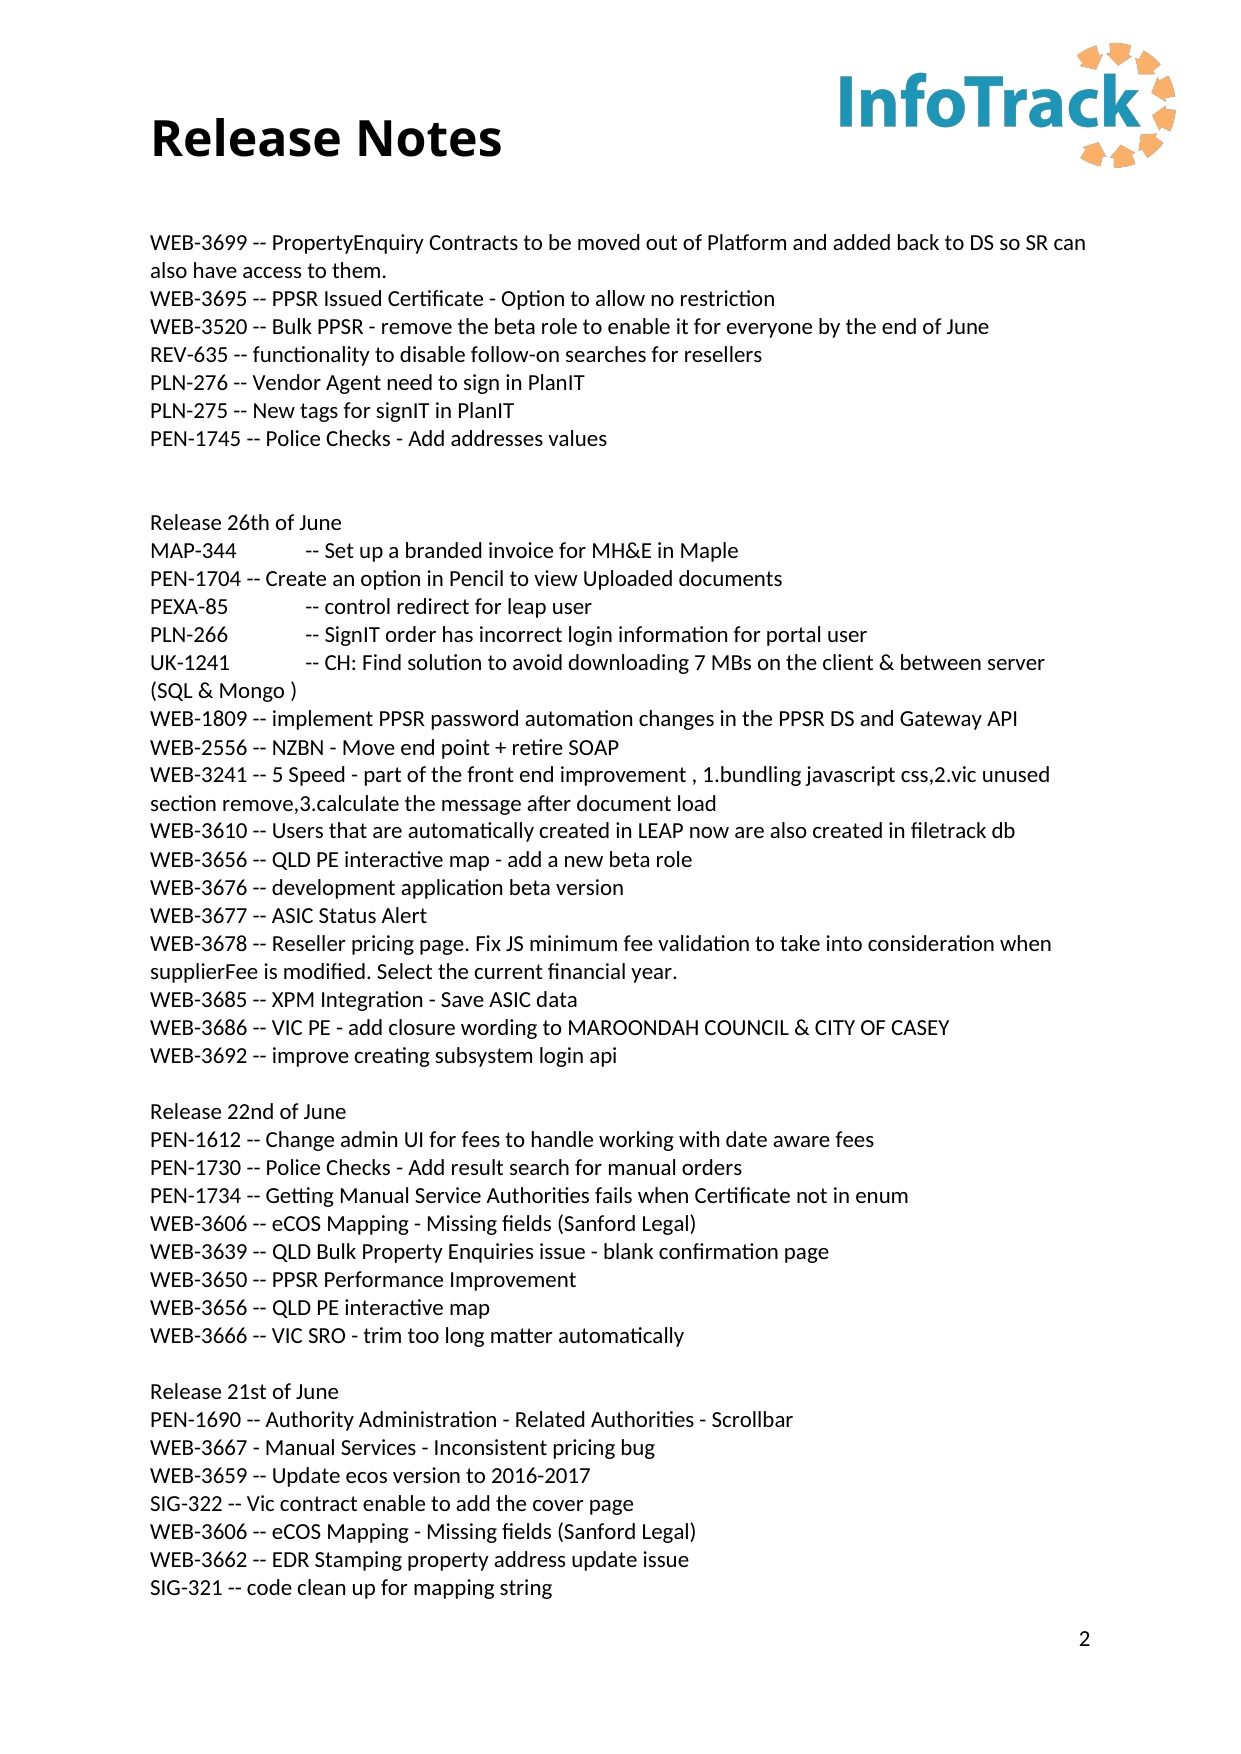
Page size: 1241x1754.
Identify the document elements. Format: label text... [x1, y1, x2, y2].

text PEN-1745 -- Police Checks - Add addresses values [150, 424, 1090, 452]
text WEB-3692 -- improve creating subsystem login api [150, 1041, 1090, 1069]
text MAP-344 -- Set up a branded invoice for MH&E in Maple [150, 536, 1090, 564]
text WEB-3685 -- XPM Integration - Save ASIC data [150, 985, 1090, 1013]
text ​WEB-3666 -- VIC SRO - trim too long matter automatically​ [150, 1321, 1090, 1349]
text WEB-3686 -- VIC PE - add closure wording to MAROONDAH COUNCIL & CITY OF CASEY [150, 1013, 1090, 1041]
text WEB-3656 -- QLD PE interactive map - add a new beta role [150, 845, 1090, 873]
text PEN-1690 -- Authority Administration - Related Authorities - Scrollbar [150, 1405, 1090, 1433]
text WEB-3610 -- Users that are automatically created in LEAP now are also created in filetrack db [150, 817, 1090, 845]
text PLN-266 -- SignIT order has incorrect login information for portal user [150, 621, 1090, 648]
text WEB-2556 -- NZBN - Move end point + retire SOAP [150, 733, 1090, 761]
text WEB-3695 -- PPSR Issued Certificate - Option to allow no restriction [150, 284, 1090, 312]
text SIG-321 -- code clean up for mapping string [150, 1573, 1090, 1601]
text PLN-276 -- Vendor Agent need to sign in PlanIT [150, 368, 1090, 396]
text Release 26th of June [150, 508, 1090, 536]
text WEB-3606 -- eCOS Mapping - Missing fields (Sanford Legal) [150, 1209, 1090, 1237]
text REV-635 -- functionality to disable follow-on searches for resellers [150, 340, 1090, 368]
text WEB-3606 -- eCOS Mapping - Missing fields (Sanford Legal) [150, 1517, 1090, 1545]
text PEXA-85 -- control redirect for leap user [150, 592, 1090, 621]
text PLN-275 -- New tags for signIT in PlanIT [150, 396, 1090, 424]
picture [831, 6, 1207, 203]
text SIG-322 -- Vic contract enable to add the cover page [150, 1489, 1090, 1517]
text WEB-3677 -- ASIC Status Alert [150, 901, 1090, 929]
text WEB-3650 -- PPSR Performance Improvement [150, 1265, 1090, 1293]
text WEB-3639 -- ​QLD Bulk Property Enquiries issue - blank confirmation page​ [150, 1237, 1090, 1265]
text PEN-1612 -- Change admin UI for fees to handle working with date aware fees [150, 1125, 1090, 1153]
text WEB-3241 -- 5 Speed - part of the front end improvement , 1.bundling javascript css,2.vic unused section remove,3.calculate the message after document load [150, 761, 1090, 817]
text UK-1241 -- CH: Find solution to avoid downloading 7 MBs on the client & between server (SQL & Mongo ) [150, 648, 1090, 704]
text WEB-3656 -- ​QLD PE interactive map​ [150, 1293, 1090, 1321]
text WEB-3520 -- Bulk PPSR - remove the beta role to enable it for everyone by the end of June [150, 312, 1090, 340]
text WEB-3667​ - Manual Services - Inconsistent pricing bug [150, 1433, 1090, 1461]
text PEN-1734 -- Getting Manual Service Authorities fails when Certificate not in enum​ [150, 1181, 1090, 1209]
text WEB-3662 -- EDR Stamping property address update issue [150, 1545, 1090, 1573]
text PEN-1704 -- Create an option in Pencil to view Uploaded documents [150, 564, 1090, 592]
text WEB-3659 -- Update ecos version to 2016-2017 [150, 1461, 1090, 1489]
text WEB-1809 -- implement PPSR password automation changes in the PPSR DS and Gateway API [150, 704, 1090, 733]
text Release 22nd of June [150, 1097, 1090, 1125]
text WEB-3678 -- Reseller pricing page. Fix JS minimum fee validation to take into consideration when supplierFee is modified. Select the current financial year. [150, 929, 1090, 985]
text WEB-3699 -- PropertyEnquiry Contracts to be moved out of Platform and added back to DS so SR can also have access to them. [150, 228, 1090, 284]
text PEN-1730 -- Police Checks - Add result search for manual orders [150, 1153, 1090, 1181]
text Release 21st of June [150, 1377, 1090, 1405]
text WEB-3676 -- development application beta version [150, 873, 1090, 901]
